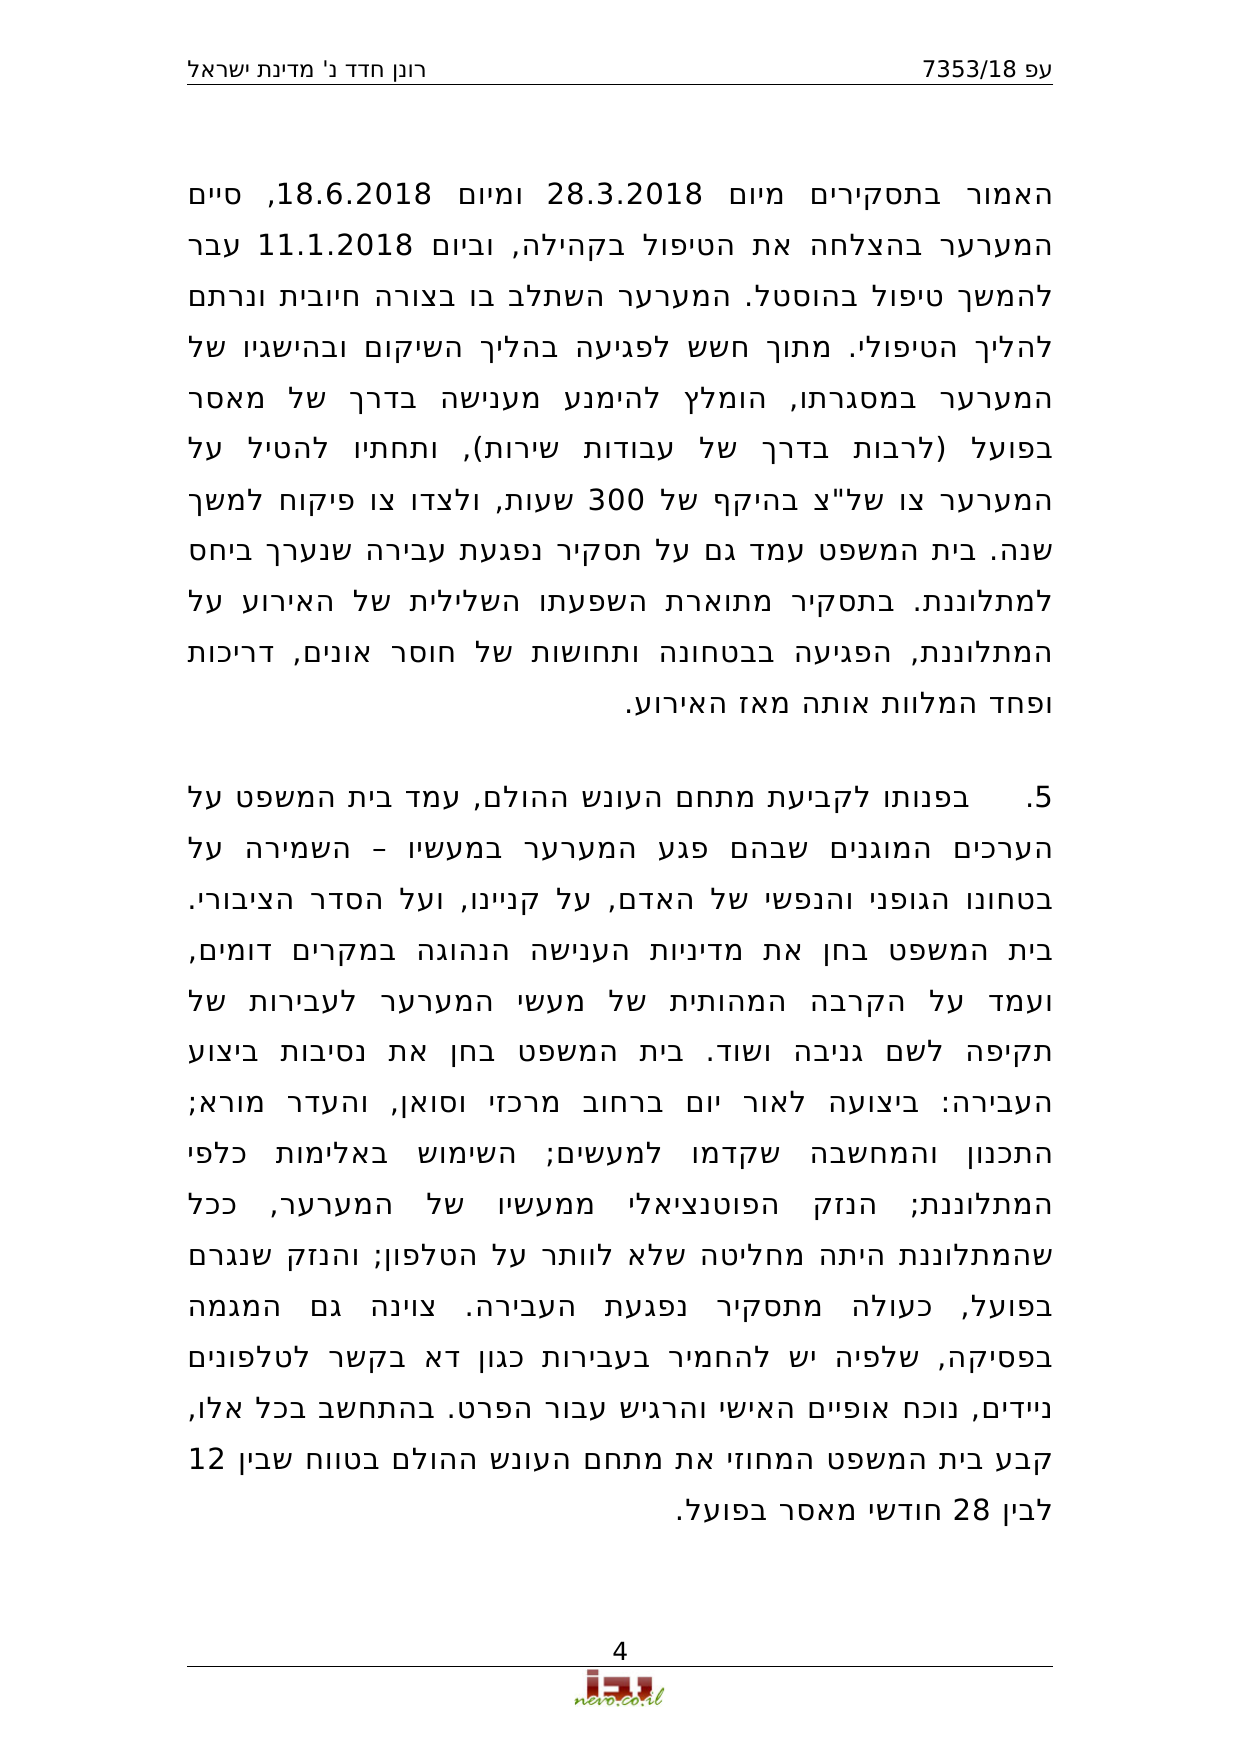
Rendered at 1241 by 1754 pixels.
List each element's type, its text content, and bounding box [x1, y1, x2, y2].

text 5. בפנותו לקביעת מתחם העונש ההולם, עמד בית המשפט על הערכים המוגנים שבהם פגע המערער במעשיו – השמירה על בטחונו הגופני והנפשי של האדם, על קניינו, ועל הסדר הציבורי. בית המשפט בחן את מדיניות הענישה הנהוגה במקרים דומים, ועמד על הקרבה המהותית של מעשי המערער לעבירות של תקיפה לשם גניבה ושוד. בית המשפט בחן את נסיבות ביצוע העבירה: ביצועה לאור יום ברחוב מרכזי וסואן, והעדר מורא; התכנון והמחשבה שקדמו למעשים; השימוש באלימות כלפי המתלוננת; הנזק הפוטנציאלי ממעשיו של המערער, ככל שהמתלוננת היתה מחליטה שלא לוותר על הטלפון; והנזק שנגרם בפועל, כעולה מתסקיר נפגעת העבירה. צוינה גם המגמה בפסיקה, שלפיה יש להחמיר בעבירות כגון דא בקשר לטלפונים ניידים, נוכח אופיים האישי והרגיש עבור הפרט. בהתחשב בכל אלו, קבע בית המשפט המחוזי את מתחם העונש ההולם בטווח שבין 12 לבין 28 חודשי מאסר בפועל. [187, 780, 1053, 1527]
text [187, 177, 1053, 721]
picture [574, 1669, 666, 1707]
